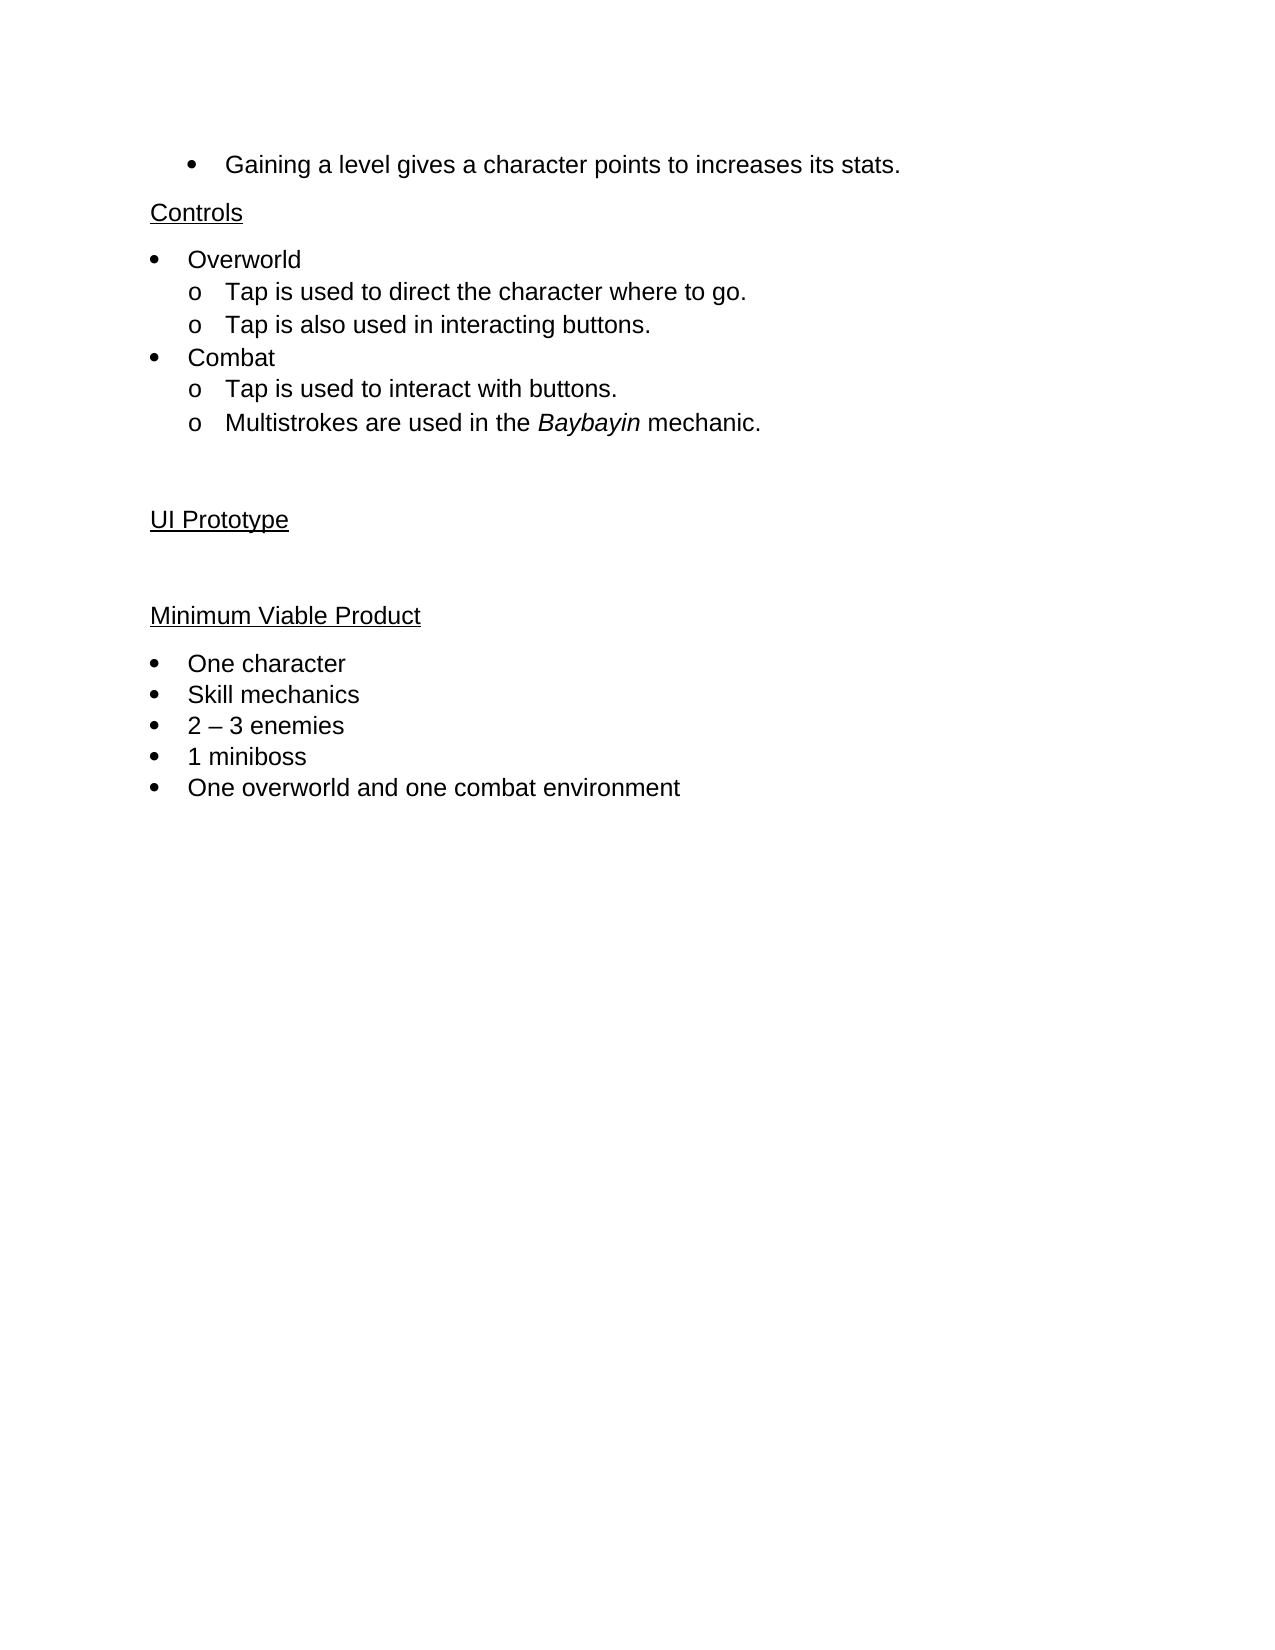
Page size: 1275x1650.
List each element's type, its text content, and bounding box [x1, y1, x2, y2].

list Tap is also used in interacting buttons. [187, 310, 1125, 341]
list Skill mechanics [150, 680, 1125, 709]
list Overworld [150, 246, 1125, 274]
text UI Prototype [150, 506, 1125, 534]
list Gaining a level gives a character points to increases its stats. [187, 150, 1125, 179]
list Combat [150, 343, 1125, 372]
list Multistrokes are used in the Baybayin mechanic. [187, 408, 1125, 439]
list One overworld and one combat environment [150, 773, 1125, 802]
text Controls [150, 198, 1125, 227]
list Tap is used to interact with buttons. [187, 374, 1125, 405]
list One character [150, 649, 1125, 677]
text Minimum Viable Product [150, 601, 1125, 630]
list 1 miniboss [150, 742, 1125, 771]
list Tap is used to direct the character where to go. [187, 277, 1125, 308]
list 2 – 3 enemies [150, 711, 1125, 740]
